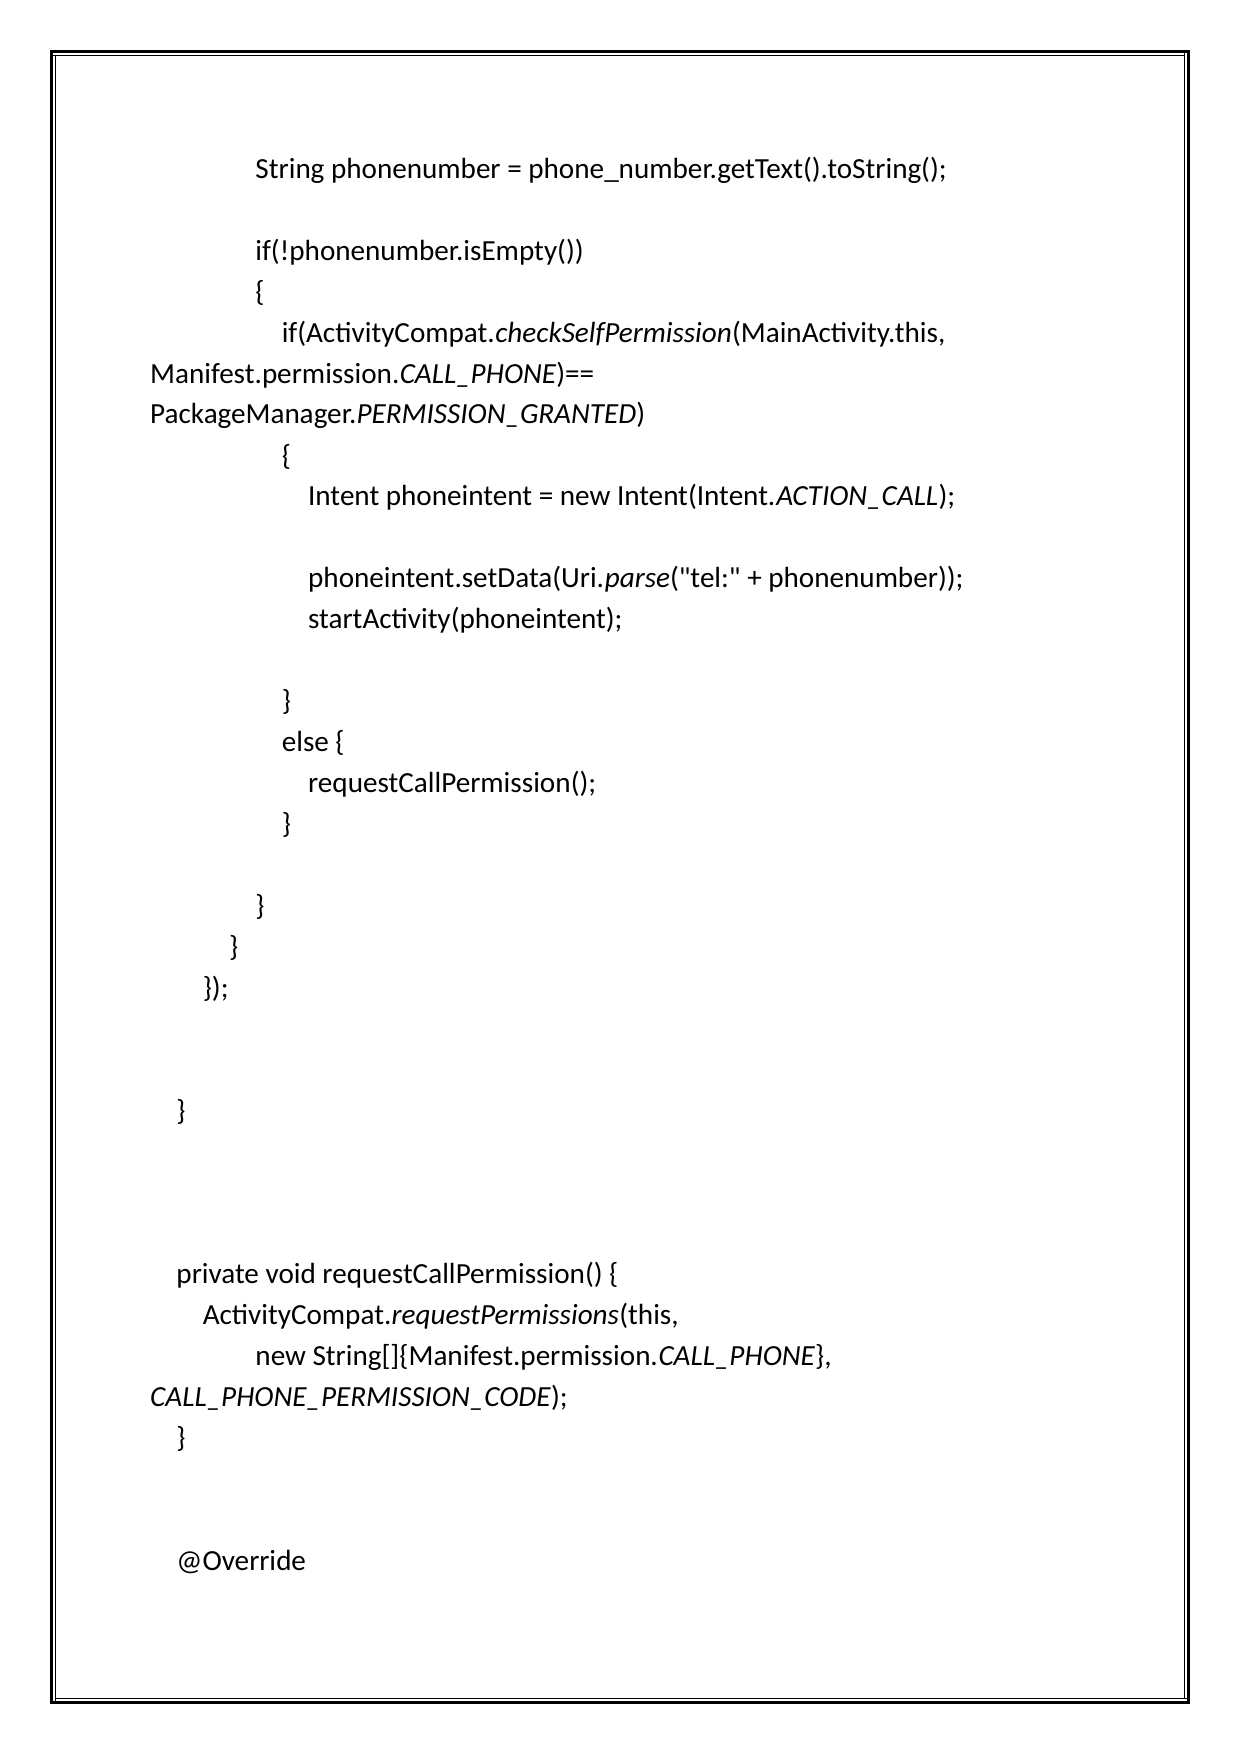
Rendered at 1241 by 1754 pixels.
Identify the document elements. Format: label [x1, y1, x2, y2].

text [150, 150, 1090, 1577]
